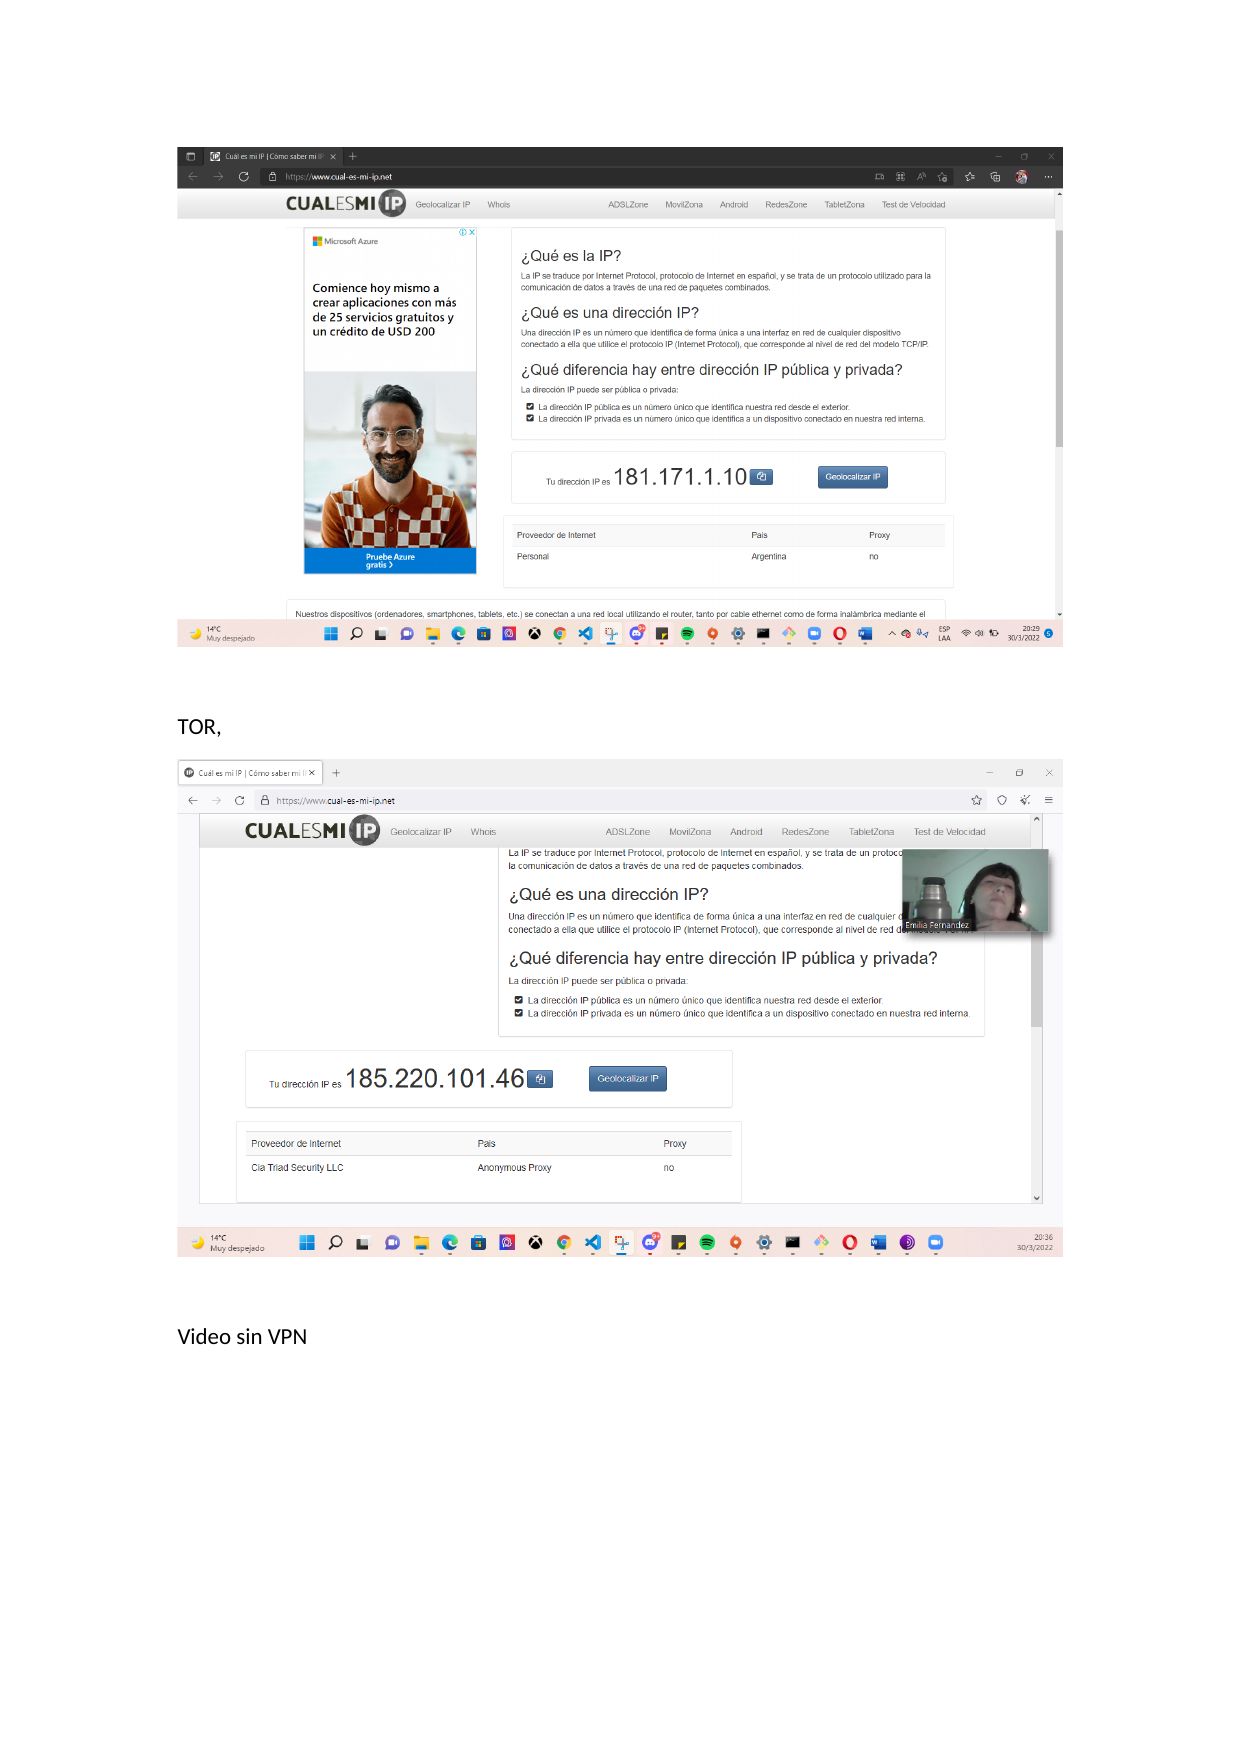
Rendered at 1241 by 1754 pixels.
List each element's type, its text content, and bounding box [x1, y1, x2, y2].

picture [177, 147, 1063, 647]
picture [177, 759, 1063, 1257]
text TOR, [177, 712, 1063, 740]
text Video sin VPN [177, 1322, 1063, 1350]
